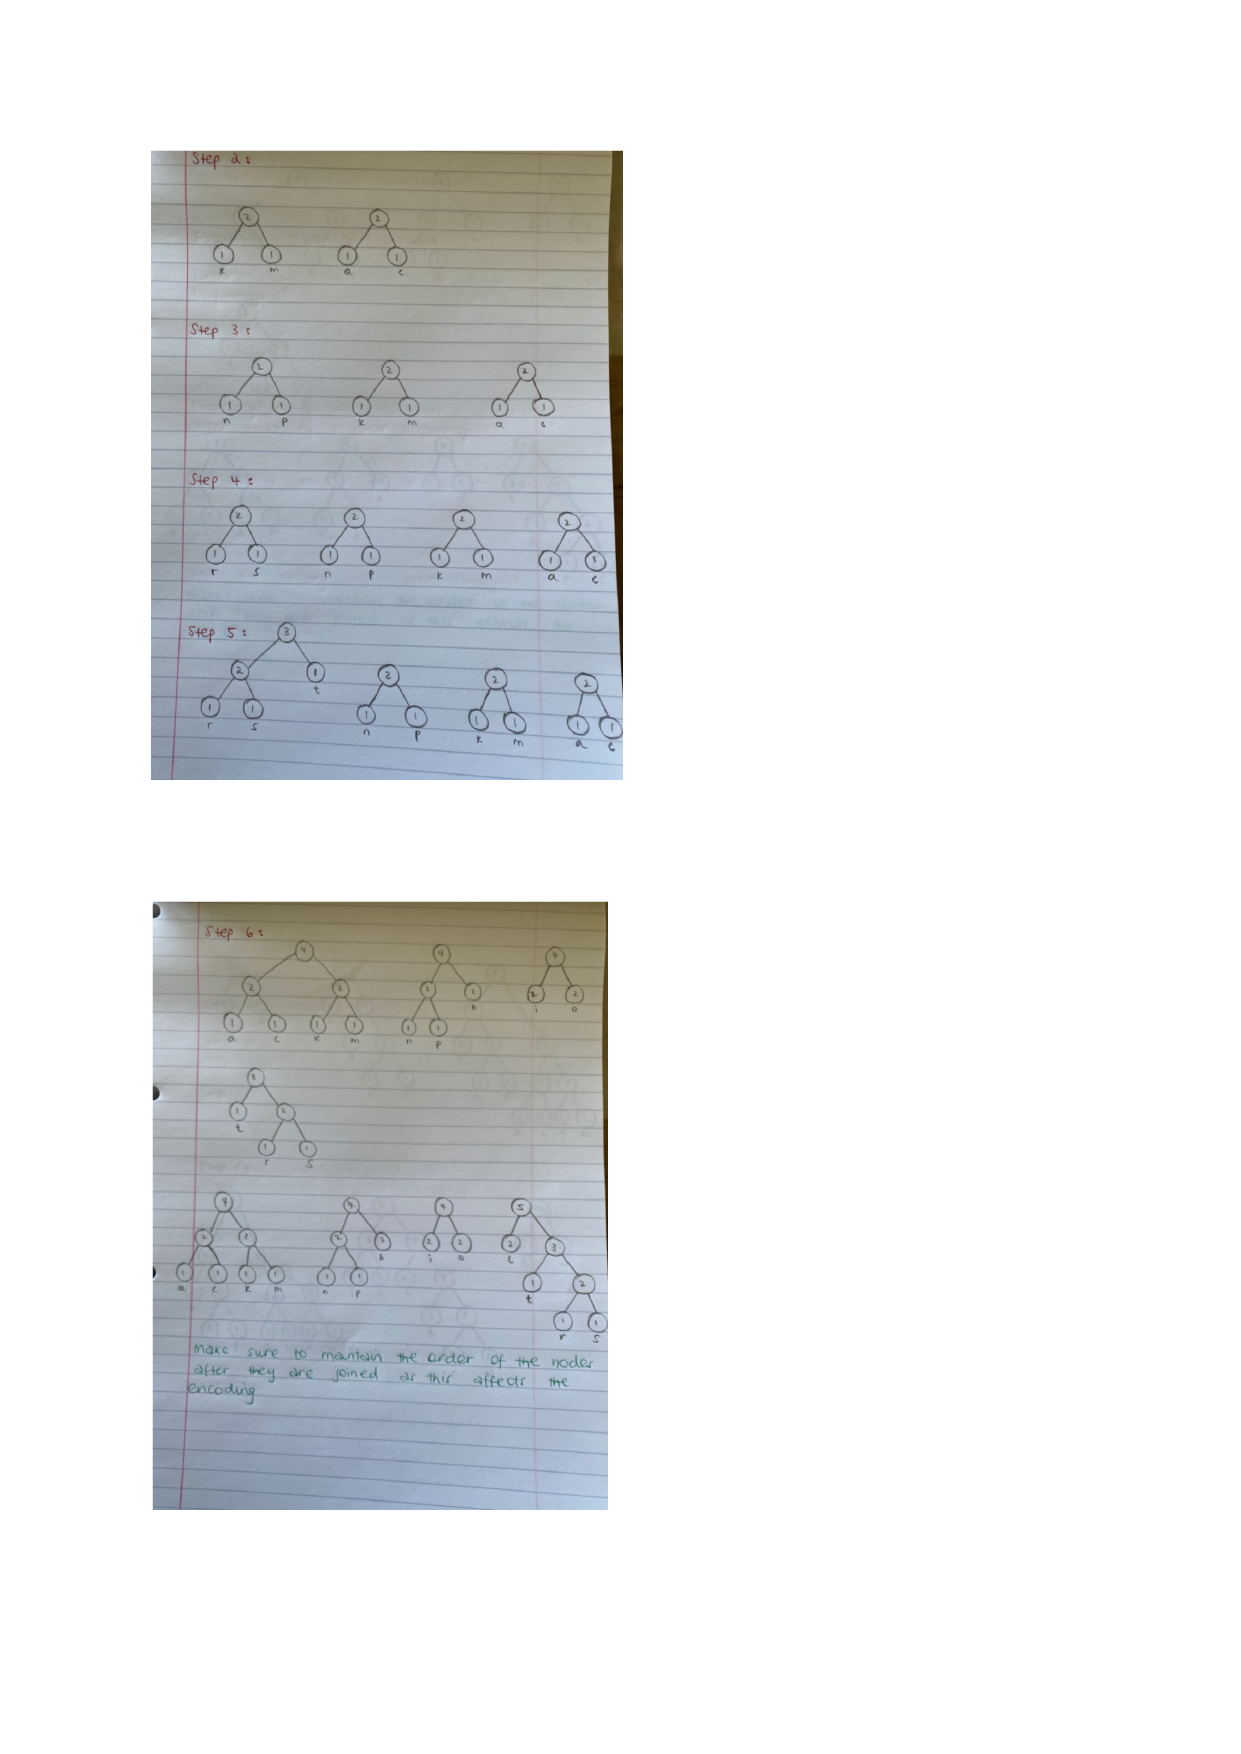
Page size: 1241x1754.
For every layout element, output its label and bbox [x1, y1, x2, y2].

picture [151, 151, 623, 779]
picture [153, 902, 608, 1509]
